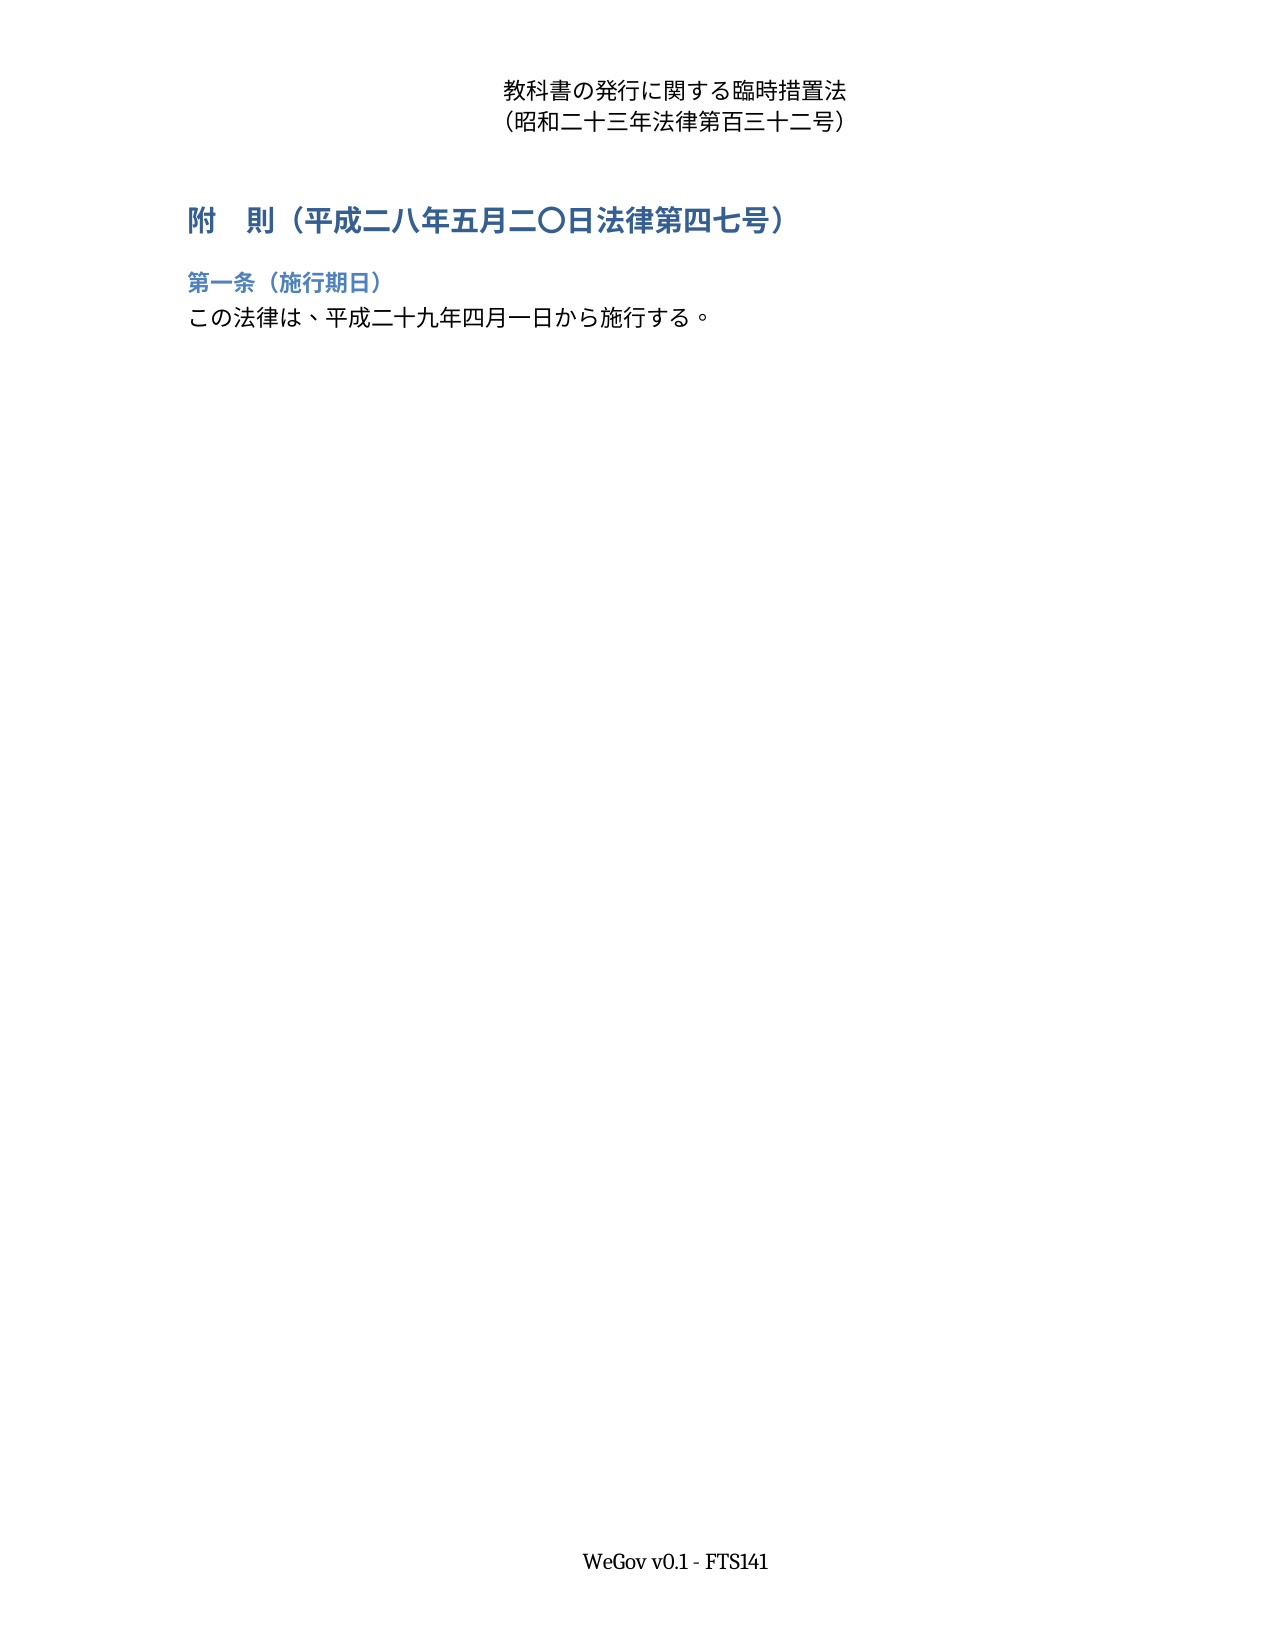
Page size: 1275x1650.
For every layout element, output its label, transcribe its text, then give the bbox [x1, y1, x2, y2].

text この法律は、平成二十九年四月一日から施行する。 [187, 302, 1087, 334]
subtitle 第一条（施行期日） [187, 266, 1087, 298]
subtitle 附 則（平成二八年五月二〇日法律第四七号） [187, 200, 1087, 240]
